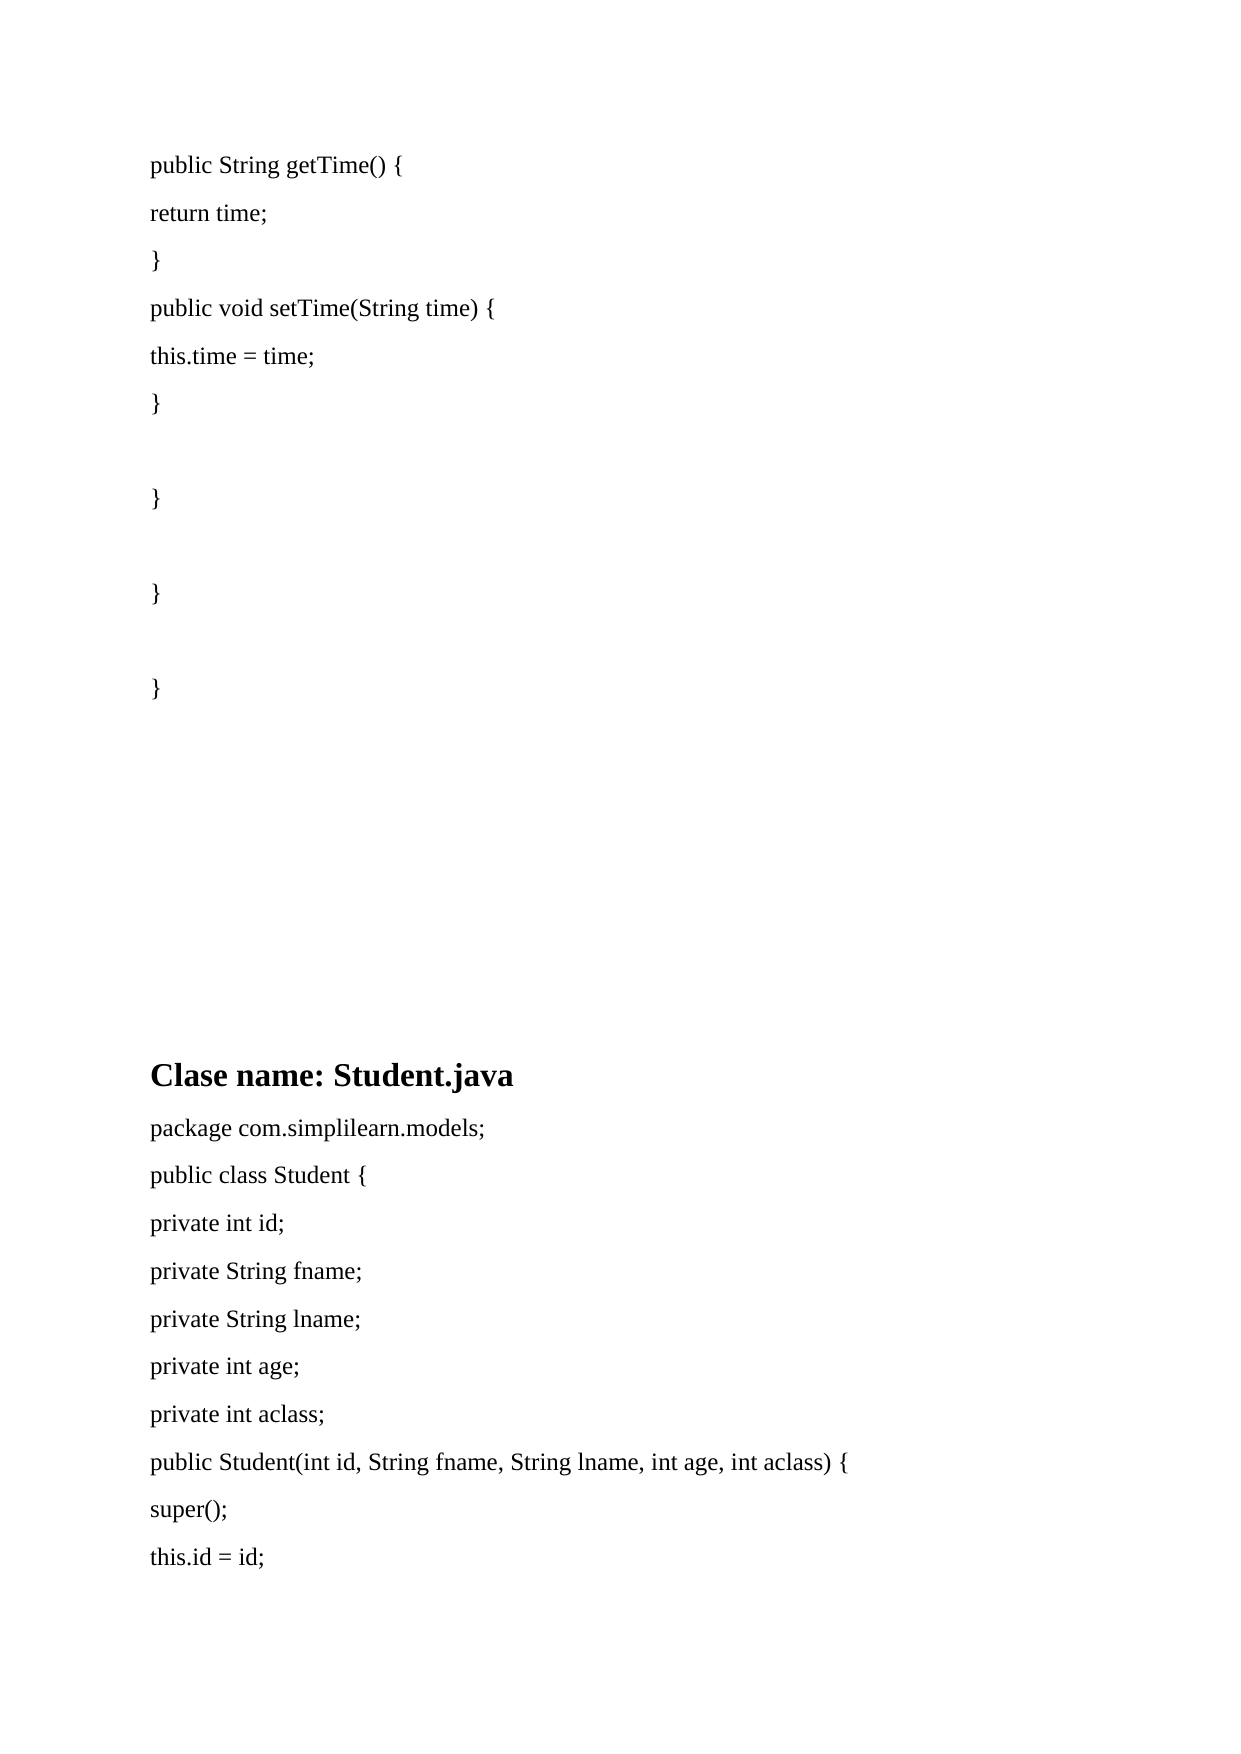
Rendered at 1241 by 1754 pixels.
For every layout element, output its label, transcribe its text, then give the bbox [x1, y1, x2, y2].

text private String lname; [150, 1304, 1090, 1332]
text this.time = time; [150, 341, 1090, 369]
text } [150, 578, 1090, 607]
text return time; [150, 198, 1090, 226]
text public void setTime(String time) { [150, 293, 1090, 322]
text } [150, 388, 1090, 417]
text } [150, 245, 1090, 274]
text super(); [150, 1494, 1090, 1523]
text } [150, 483, 1090, 512]
text public Student(int id, String fname, String lname, int age, int aclass) { [150, 1447, 1090, 1476]
text this.id = id; [150, 1542, 1090, 1571]
text private int age; [150, 1351, 1090, 1380]
text Clase name: Student.java [150, 1055, 1090, 1093]
text private int id; [150, 1208, 1090, 1237]
text private int aclass; [150, 1399, 1090, 1428]
text package com.simplilearn.models; [150, 1113, 1090, 1142]
text private String fname; [150, 1256, 1090, 1285]
text public class Student { [150, 1161, 1090, 1189]
text public String getTime() { [150, 150, 1090, 179]
text } [150, 673, 1090, 702]
